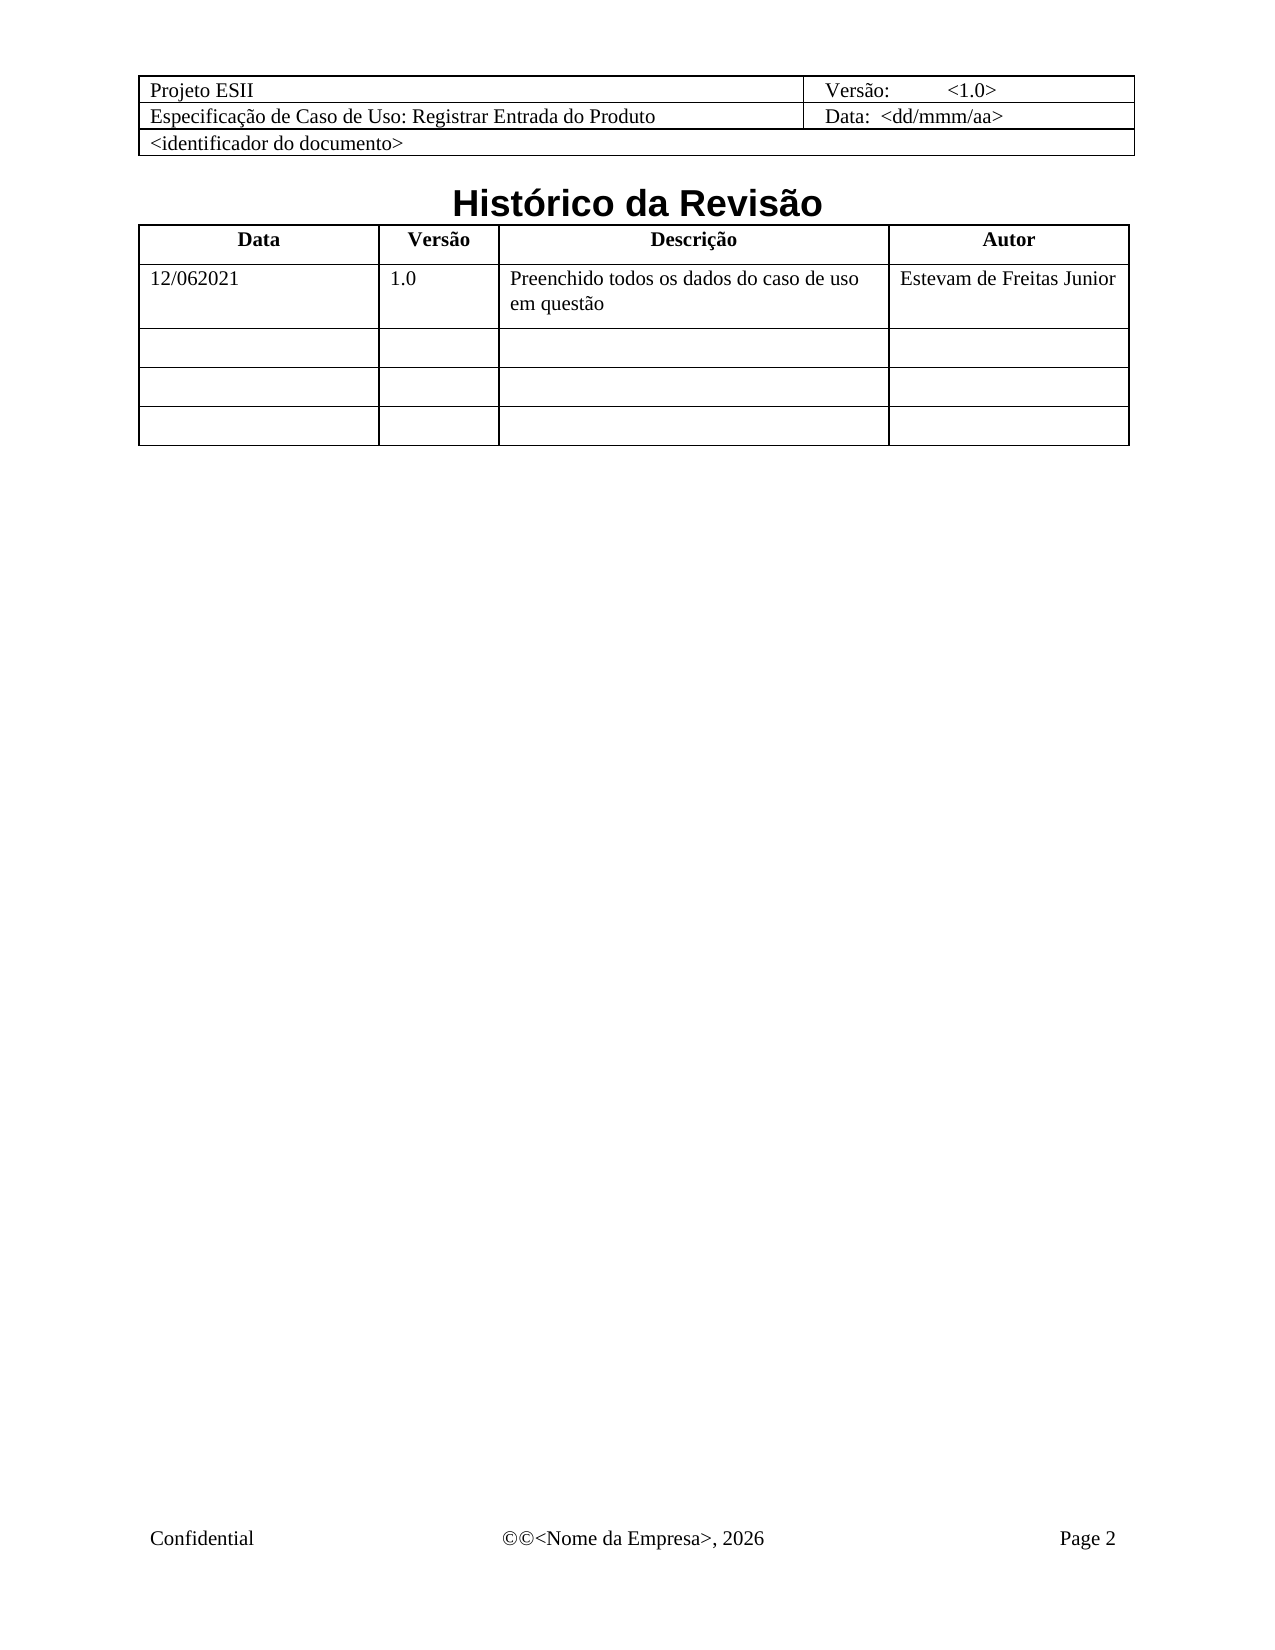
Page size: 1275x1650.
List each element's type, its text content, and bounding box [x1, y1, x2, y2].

table_cell [140, 329, 378, 367]
table_header Versão [380, 226, 498, 263]
table_cell [890, 407, 1128, 445]
table_cell Estevam de Freitas Junior [890, 265, 1128, 327]
table_cell [140, 368, 378, 406]
table_header Descrição [500, 226, 888, 263]
table_cell [380, 329, 498, 367]
table_cell [140, 407, 378, 445]
table_cell 12/062021 [140, 265, 378, 327]
title Histórico da Revisão [150, 181, 1125, 224]
table_cell [500, 329, 888, 367]
table_header Autor [890, 226, 1128, 263]
table_cell [380, 407, 498, 445]
table_cell [890, 368, 1128, 406]
table_cell Preenchido todos os dados do caso de uso em questão [500, 265, 888, 327]
table_header Data [140, 226, 378, 263]
table_cell 1.0 [380, 265, 498, 327]
table_cell [500, 407, 888, 445]
table_cell [500, 368, 888, 406]
table_cell [380, 368, 498, 406]
table_cell [890, 329, 1128, 367]
